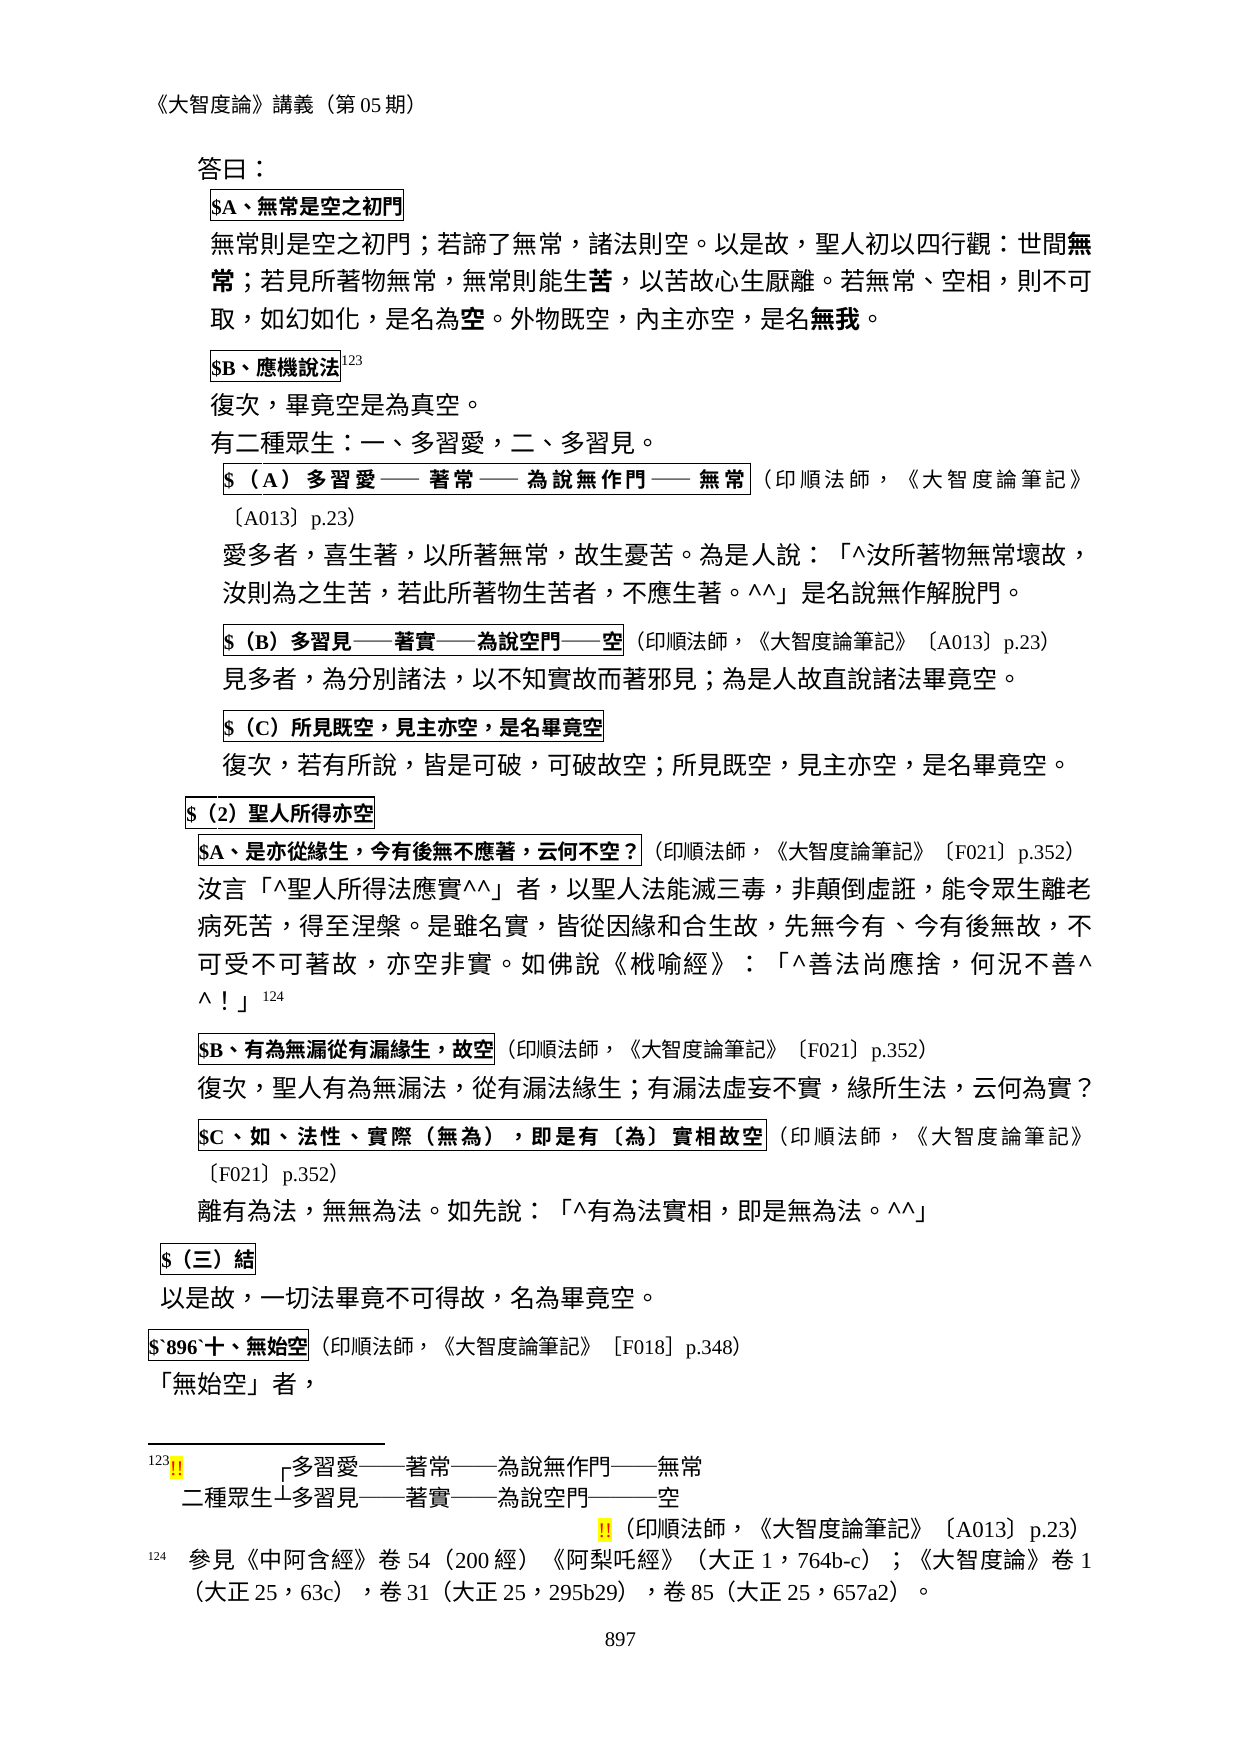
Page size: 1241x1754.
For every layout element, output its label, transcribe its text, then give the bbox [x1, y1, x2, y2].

text $（A）多習愛——著常——為說無作門——無常（印順法師，《大智度論筆記》〔A013〕p.23） [223, 460, 1092, 535]
text 「無始空」者， [148, 1364, 1092, 1401]
text $C、如、法性、實際（無為），即是有〔為〕實相故空（印順法師，《大智度論筆記》〔F021〕p.352） [198, 1116, 1092, 1191]
text 答曰： [198, 148, 1092, 186]
text 復次，畢竟空是為真空。 [210, 385, 1092, 422]
text $（B）多習見——著實——為說空門——空（印順法師，《大智度論筆記》〔A013〕p.23） [223, 621, 1092, 659]
text $B、有為無漏從有漏緣生，故空（印順法師，《大智度論筆記》〔F021〕p.352） [198, 1030, 1092, 1067]
text 以是故，一切法畢竟不可得故，名為畢竟空。 [160, 1277, 1092, 1315]
text 愛多者，喜生著，以所著無常，故生憂苦。為是人說：「^汝所著物無常壞故，汝則為之生苦，若此所著物生苦者，不應生著。^^」是名說無作解脫門。 [223, 535, 1092, 610]
text $A、是亦從緣生，今有後無不應著，云何不空？（印順法師，《大智度論筆記》〔F021〕p.352） [198, 831, 1092, 869]
text $（三）結 [160, 1240, 1092, 1277]
text 無常則是空之初門；若諦了無常，諸法則空。以是故，聖人初以四行觀：世間無常；若見所著物無常，無常則能生苦，以苦故心生厭離。若無常、空相，則不可取，如幻如化，是名為空。外物既空，內主亦空，是名無我。 [210, 224, 1092, 336]
text 復次，聖人有為無漏法，從有漏法緣生；有漏法虛妄不實，緣所生法，云何為實？ [198, 1067, 1092, 1105]
text $（2）聖人所得亦空 [185, 794, 1092, 831]
text 汝言「^聖人所得法應實^^」者，以聖人法能滅三毒，非顛倒虛誑，能令眾生離老病死苦，得至涅槃。是雖名實，皆從因緣和合生故，先無今有、今有後無故，不可受不可著故，亦空非實。如佛說《栰喻經》：「^善法尚應捨，何況不善^^！」 [198, 869, 1092, 1019]
text 復次，若有所說，皆是可破，可破故空；所見既空，見主亦空，是名畢竟空。 [223, 745, 1092, 782]
text $A、無常是空之初門 [210, 186, 1092, 224]
text 有二種眾生：一、多習愛，二、多習見。 [210, 422, 1092, 460]
text $（C）所見既空，見主亦空，是名畢竟空 [223, 707, 1092, 745]
text $`896`十、無始空（印順法師，《大智度論筆記》［F018］p.348） [148, 1326, 1092, 1364]
text 離有為法，無無為法。如先說：「^有為法實相，即是無為法。^^」 [198, 1191, 1092, 1229]
text 見多者，為分別諸法，以不知實故而著邪見；為是人故直說諸法畢竟空。 [223, 659, 1092, 696]
text $B、應機說法 [210, 347, 1092, 385]
